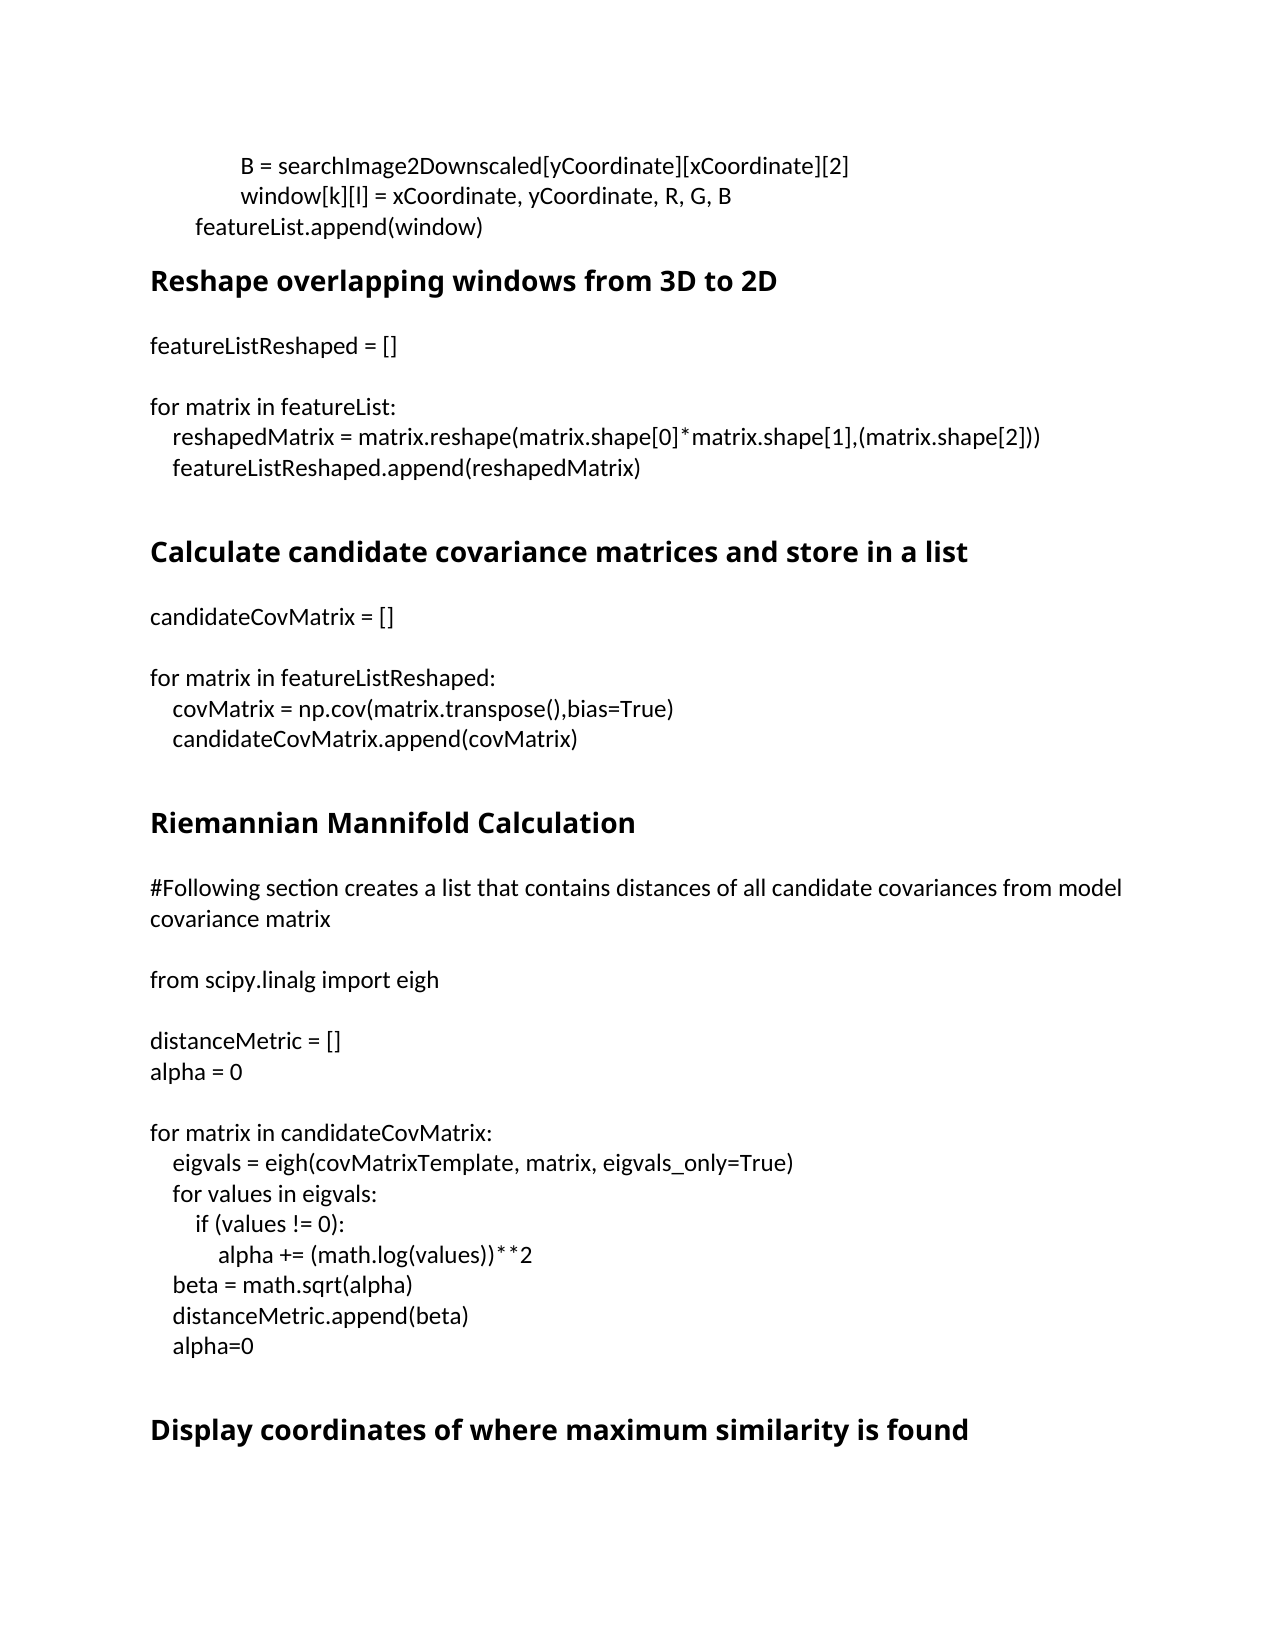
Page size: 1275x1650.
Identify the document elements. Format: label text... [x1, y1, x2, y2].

text distanceMetric = [] [150, 1025, 1125, 1056]
text for matrix in featureListReshaped: [150, 662, 1125, 693]
text B = searchImage2Downscaled[yCoordinate][xCoordinate][2] [150, 150, 1125, 181]
text featureListReshaped = [] [150, 330, 1125, 360]
subtitle Reshape overlapping windows from 3D to 2D [150, 261, 1125, 299]
subtitle Calculate candidate covariance matrices and store in a list [150, 532, 1125, 571]
text for matrix in candidateCovMatrix: [150, 1117, 1125, 1147]
text alpha += (math.log(values))**2 [150, 1239, 1125, 1269]
subtitle Display coordinates of where maximum similarity is found [150, 1411, 1125, 1449]
text if (values != 0): [150, 1208, 1125, 1239]
text featureList.append(window) [150, 211, 1125, 242]
text from scipy.linalg import eigh [150, 964, 1125, 994]
text alpha = 0 [150, 1056, 1125, 1086]
text #Following section creates a list that contains distances of all candidate covariances from model covariance matrix [150, 872, 1125, 933]
text alpha=0 [150, 1330, 1125, 1361]
text eigvals = eigh(covMatrixTemplate, matrix, eigvals_only=True) [150, 1147, 1125, 1178]
text reshapedMatrix = matrix.reshape(matrix.shape[0]*matrix.shape[1],(matrix.shape[2])) [150, 421, 1125, 452]
text for matrix in featureList: [150, 391, 1125, 421]
text candidateCovMatrix.append(covMatrix) [150, 723, 1125, 754]
text covMatrix = np.cov(matrix.transpose(),bias=True) [150, 693, 1125, 723]
text beta = math.sqrt(alpha) [150, 1269, 1125, 1300]
subtitle Riemannian Mannifold Calculation [150, 804, 1125, 842]
text window[k][l] = xCoordinate, yCoordinate, R, G, B [150, 181, 1125, 211]
text distanceMetric.append(beta) [150, 1300, 1125, 1330]
text candidateCovMatrix = [] [150, 601, 1125, 632]
text featureListReshaped.append(reshapedMatrix) [150, 452, 1125, 482]
text for values in eigvals: [150, 1178, 1125, 1208]
